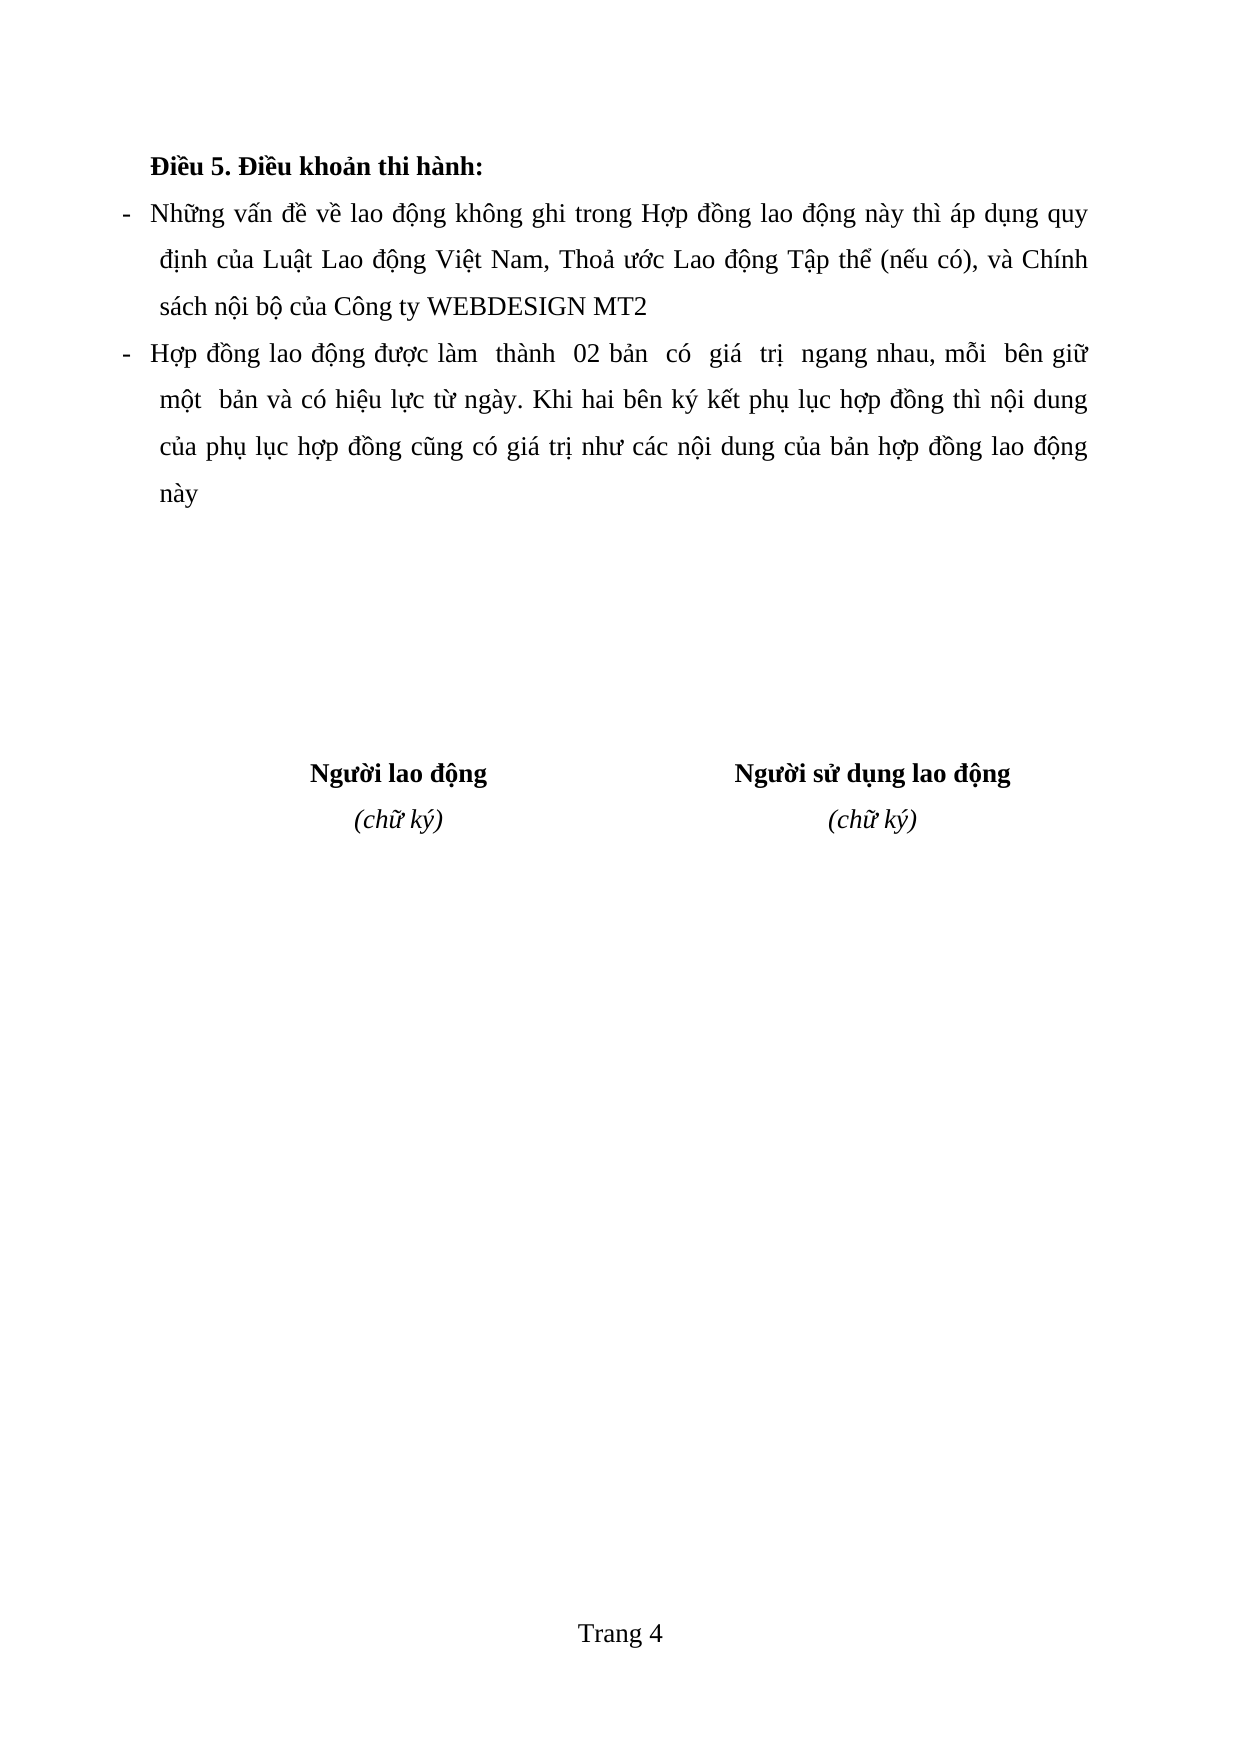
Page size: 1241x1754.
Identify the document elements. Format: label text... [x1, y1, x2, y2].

list Hợp đồng lao động được làm thành 02 bản có giá trị ngang nhau, mỗi bên giữ một bản và có hiệu lực từ ngày. Khi hai bên ký kết phụ lục hợp đồng thì nội dung của phụ lục hợp đồng cũng có giá trị như các nội dung của bản hợp đồng lao động này [122, 337, 1090, 508]
table_header Người lao động (chữ ký) [160, 757, 636, 897]
list Những vấn đề về lao động không ghi trong Hợp đồng lao động này thì áp dụng quy định của Luật Lao động Việt Nam, Thoả ước Lao động Tập thể (nếu có), và Chính sách nội bộ của Công ty WEBDESIGN MT2 [122, 197, 1090, 321]
text Điều 5. Điều khoản thi hành: [150, 150, 1090, 181]
table_header Người sử dụng lao động (chữ ký) [636, 757, 1109, 897]
